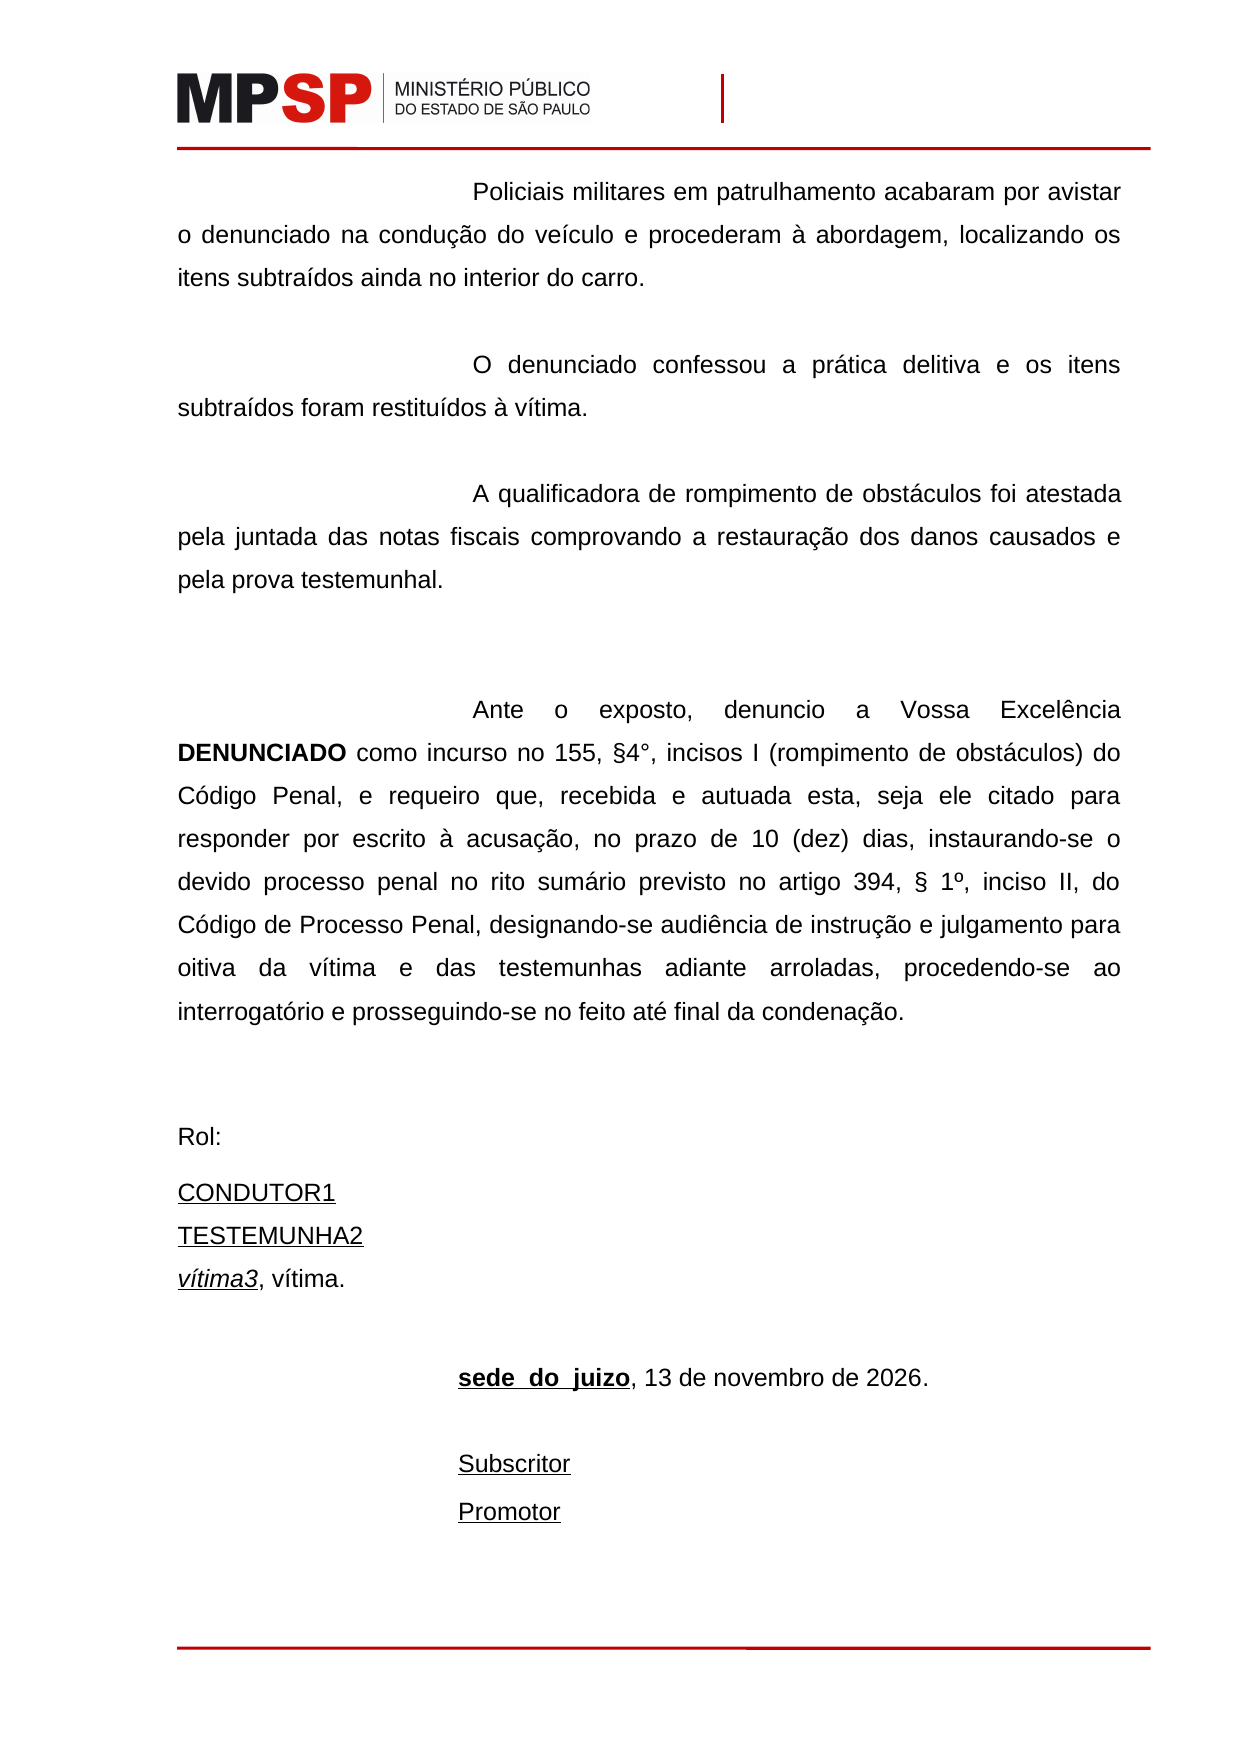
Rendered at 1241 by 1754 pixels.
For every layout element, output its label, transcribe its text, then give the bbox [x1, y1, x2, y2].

text O denunciado confessou a prática delitiva e os itens subtraídos foram restituídos à vítima. [177, 350, 1122, 422]
list CONDUTOR1 [177, 1178, 1122, 1207]
text Policiais militares em patrulhamento acabaram por avistar o denunciado na condução do veículo e procederam à abordagem, localizando os itens subtraídos ainda no interior do carro. [177, 177, 1122, 292]
text A qualificadora de rompimento de obstáculos foi atestada pela juntada das notas fiscais comprovando a restauração dos danos causados e pela prova testemunhal. [177, 479, 1122, 594]
picture [177, 73, 590, 123]
text Rol: [177, 1122, 1122, 1151]
text Subscritor [177, 1449, 1122, 1478]
text Ante o exposto, denuncio a Vossa Excelência DENUNCIADO como incurso no 155, §4°, incisos I (rompimento de obstáculos) do Código Penal, e requeiro que, recebida e autuada esta, seja ele citado para responder por escrito à acusação, no prazo de 10 (dez) dias, instaurando-se o devido processo penal no rito sumário previsto no artigo 394, § 1º, inciso II, do Código de Processo Penal, designando-se audiência de instrução e julgamento para oitiva da vítima e das testemunhas adiante arroladas, procedendo-se ao interrogatório e prosseguindo-se no feito até final da condenação. [177, 695, 1122, 1025]
text Promotor [177, 1497, 1122, 1526]
list vítima3, vítima. [177, 1264, 1122, 1293]
text sede_do_juizo, 3 de janeiro de 2021. [177, 1363, 1122, 1392]
list TESTEMUNHA2 [177, 1221, 1122, 1250]
